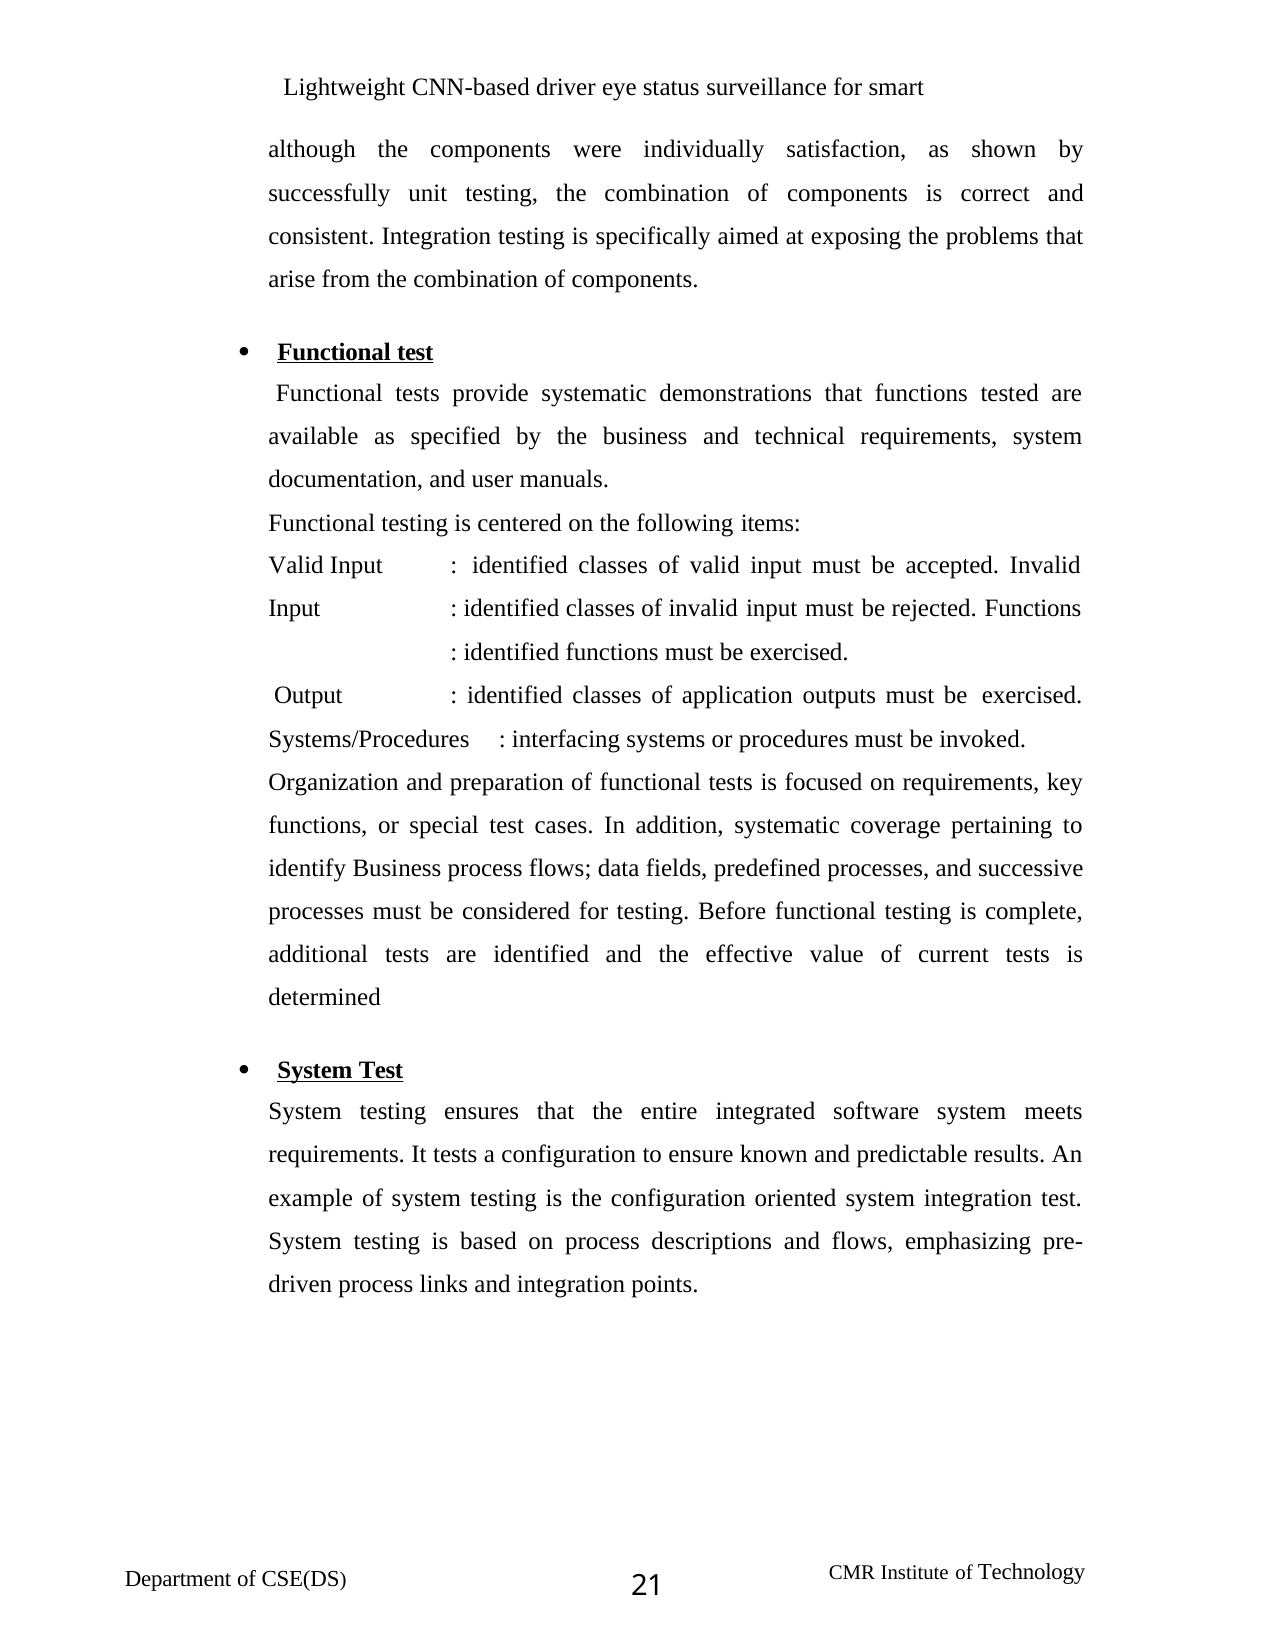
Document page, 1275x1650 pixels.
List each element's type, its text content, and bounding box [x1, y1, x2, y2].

text although the components were individually satisfaction, as shown by successfully unit testing, the combination of components is correct and consistent. Integration testing is specifically aimed at exposing the problems that arise from the combination of components. [268, 134, 1084, 293]
text Functional tests provide systematic demonstrations that functions tested are available as specified by the business and technical requirements, system documentation, and user manuals. [268, 378, 1083, 493]
text Output : identified classes of application outputs must be exercised. Systems/Procedures : interfacing systems or procedures must be invoked. [268, 681, 1082, 752]
text Organization and preparation of functional tests is focused on requirements, key functions, or special test cases. In addition, systematic coverage pertaining to identify Business process flows; data fields, predefined processes, and successive processes must be considered for testing. Before functional testing is complete, additional tests are identified and the effective value of current tests is determined [268, 767, 1083, 1011]
text Functional testing is centered on the following items: [268, 508, 1237, 537]
subtitle System Test [239, 1056, 1237, 1084]
subtitle Functional test [239, 337, 1237, 366]
text : identified functions must be exercised. [450, 637, 1237, 666]
text Valid Input : identified classes of valid input must be accepted. Invalid Input : identified classes of invalid input must be rejected. Functions [268, 550, 1081, 622]
text System testing ensures that the entire integrated software system meets requirements. It tests a configuration to ensure known and predictable results. An example of system testing is the configuration oriented system integration test. System testing is based on process descriptions and flows, emphasizing pre-driven process links and integration points. [268, 1096, 1083, 1298]
